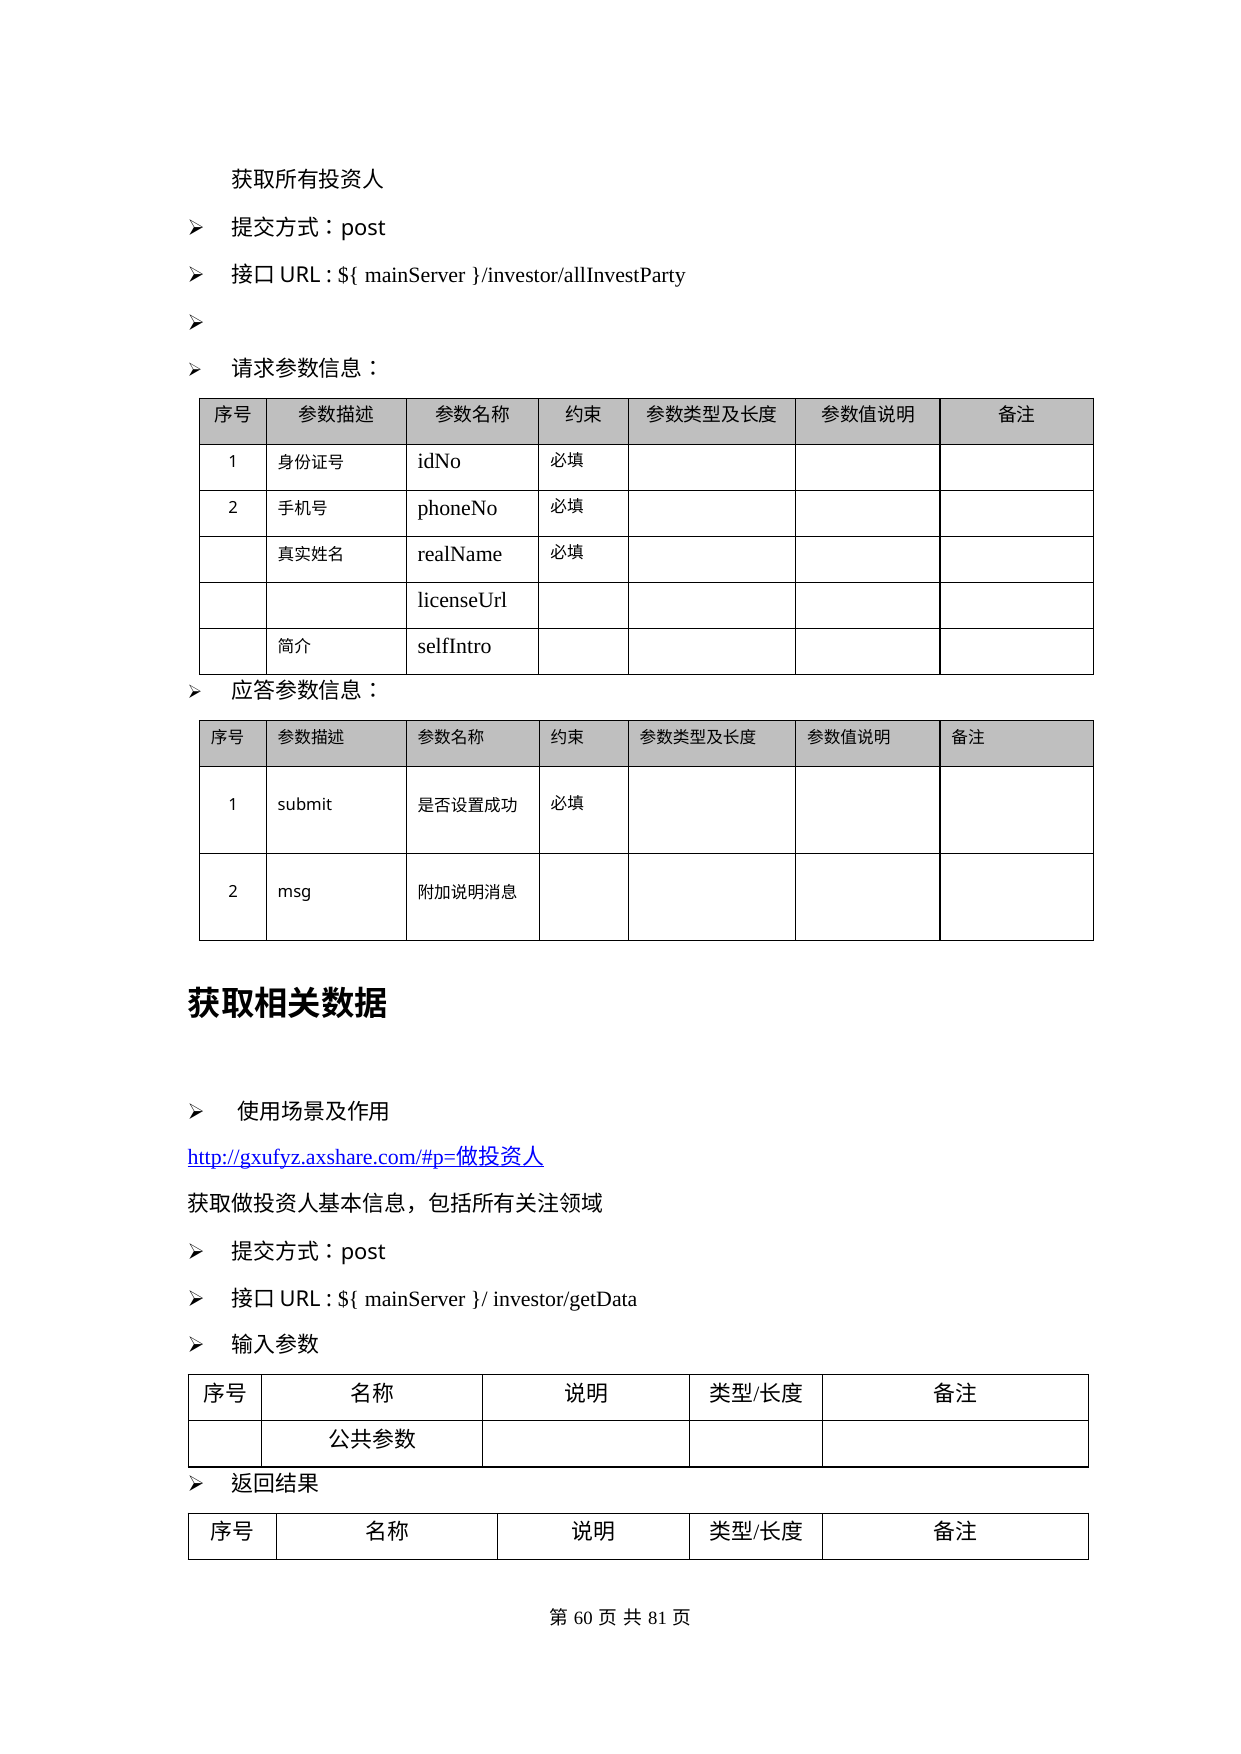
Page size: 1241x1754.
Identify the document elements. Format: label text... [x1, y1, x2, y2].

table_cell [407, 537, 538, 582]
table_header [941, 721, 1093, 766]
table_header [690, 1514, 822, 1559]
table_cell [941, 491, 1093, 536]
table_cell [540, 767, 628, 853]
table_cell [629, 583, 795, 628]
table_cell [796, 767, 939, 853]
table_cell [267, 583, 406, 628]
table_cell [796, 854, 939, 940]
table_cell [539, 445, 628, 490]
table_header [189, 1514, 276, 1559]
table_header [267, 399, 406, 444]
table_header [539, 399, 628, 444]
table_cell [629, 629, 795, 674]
list 使用场景及作用 [187, 1096, 1053, 1128]
list 提交方式：post [187, 1234, 1053, 1267]
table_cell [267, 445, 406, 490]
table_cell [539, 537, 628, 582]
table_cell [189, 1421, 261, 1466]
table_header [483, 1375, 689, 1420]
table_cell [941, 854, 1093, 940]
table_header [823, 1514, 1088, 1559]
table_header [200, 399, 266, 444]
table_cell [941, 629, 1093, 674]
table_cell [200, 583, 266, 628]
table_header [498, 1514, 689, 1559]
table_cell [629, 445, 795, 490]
list 应答参数信息： [187, 675, 1053, 707]
list 提交方式：post [187, 210, 1053, 243]
text http://gxufyz.axshare.com/#p=做投资人 [187, 1141, 1053, 1173]
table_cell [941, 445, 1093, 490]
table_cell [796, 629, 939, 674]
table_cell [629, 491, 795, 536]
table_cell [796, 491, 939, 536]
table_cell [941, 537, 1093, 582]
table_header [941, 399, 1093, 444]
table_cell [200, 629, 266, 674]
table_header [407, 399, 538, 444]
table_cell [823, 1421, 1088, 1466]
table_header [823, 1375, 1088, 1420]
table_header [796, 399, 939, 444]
list 输入参数 [187, 1329, 1053, 1362]
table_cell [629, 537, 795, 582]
list 接口URL : ${ mainServer }/investor/allInvestParty [187, 258, 1053, 290]
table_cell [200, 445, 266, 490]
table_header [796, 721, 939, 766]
list 返回结果 [187, 1467, 1053, 1500]
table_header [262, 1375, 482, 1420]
list 请求参数信息： [187, 352, 1053, 385]
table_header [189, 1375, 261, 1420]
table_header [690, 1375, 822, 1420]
text 获取做投资人基本信息，包括所有关注领域 [187, 1186, 1053, 1218]
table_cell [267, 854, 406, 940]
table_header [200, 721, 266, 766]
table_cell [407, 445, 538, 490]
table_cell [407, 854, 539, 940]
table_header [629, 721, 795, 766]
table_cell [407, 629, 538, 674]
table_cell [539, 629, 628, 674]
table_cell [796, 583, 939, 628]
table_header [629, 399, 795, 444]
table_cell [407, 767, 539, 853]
list 接口URL : ${ mainServer }/ investor/getData [187, 1282, 1053, 1314]
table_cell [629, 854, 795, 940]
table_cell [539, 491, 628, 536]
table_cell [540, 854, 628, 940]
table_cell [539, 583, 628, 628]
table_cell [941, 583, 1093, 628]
text 获取所有投资人 [187, 162, 1053, 194]
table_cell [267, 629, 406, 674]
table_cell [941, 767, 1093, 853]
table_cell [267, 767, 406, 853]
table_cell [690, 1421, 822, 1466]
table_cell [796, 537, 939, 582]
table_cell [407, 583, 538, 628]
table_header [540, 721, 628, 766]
subtitle 获取相关数据 [187, 968, 1053, 1033]
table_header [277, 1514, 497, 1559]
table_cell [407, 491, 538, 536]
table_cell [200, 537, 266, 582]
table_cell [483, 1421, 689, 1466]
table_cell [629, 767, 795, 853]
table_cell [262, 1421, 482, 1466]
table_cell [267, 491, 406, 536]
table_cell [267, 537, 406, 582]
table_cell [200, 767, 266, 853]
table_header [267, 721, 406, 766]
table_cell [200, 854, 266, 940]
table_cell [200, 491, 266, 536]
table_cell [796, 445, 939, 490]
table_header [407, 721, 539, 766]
